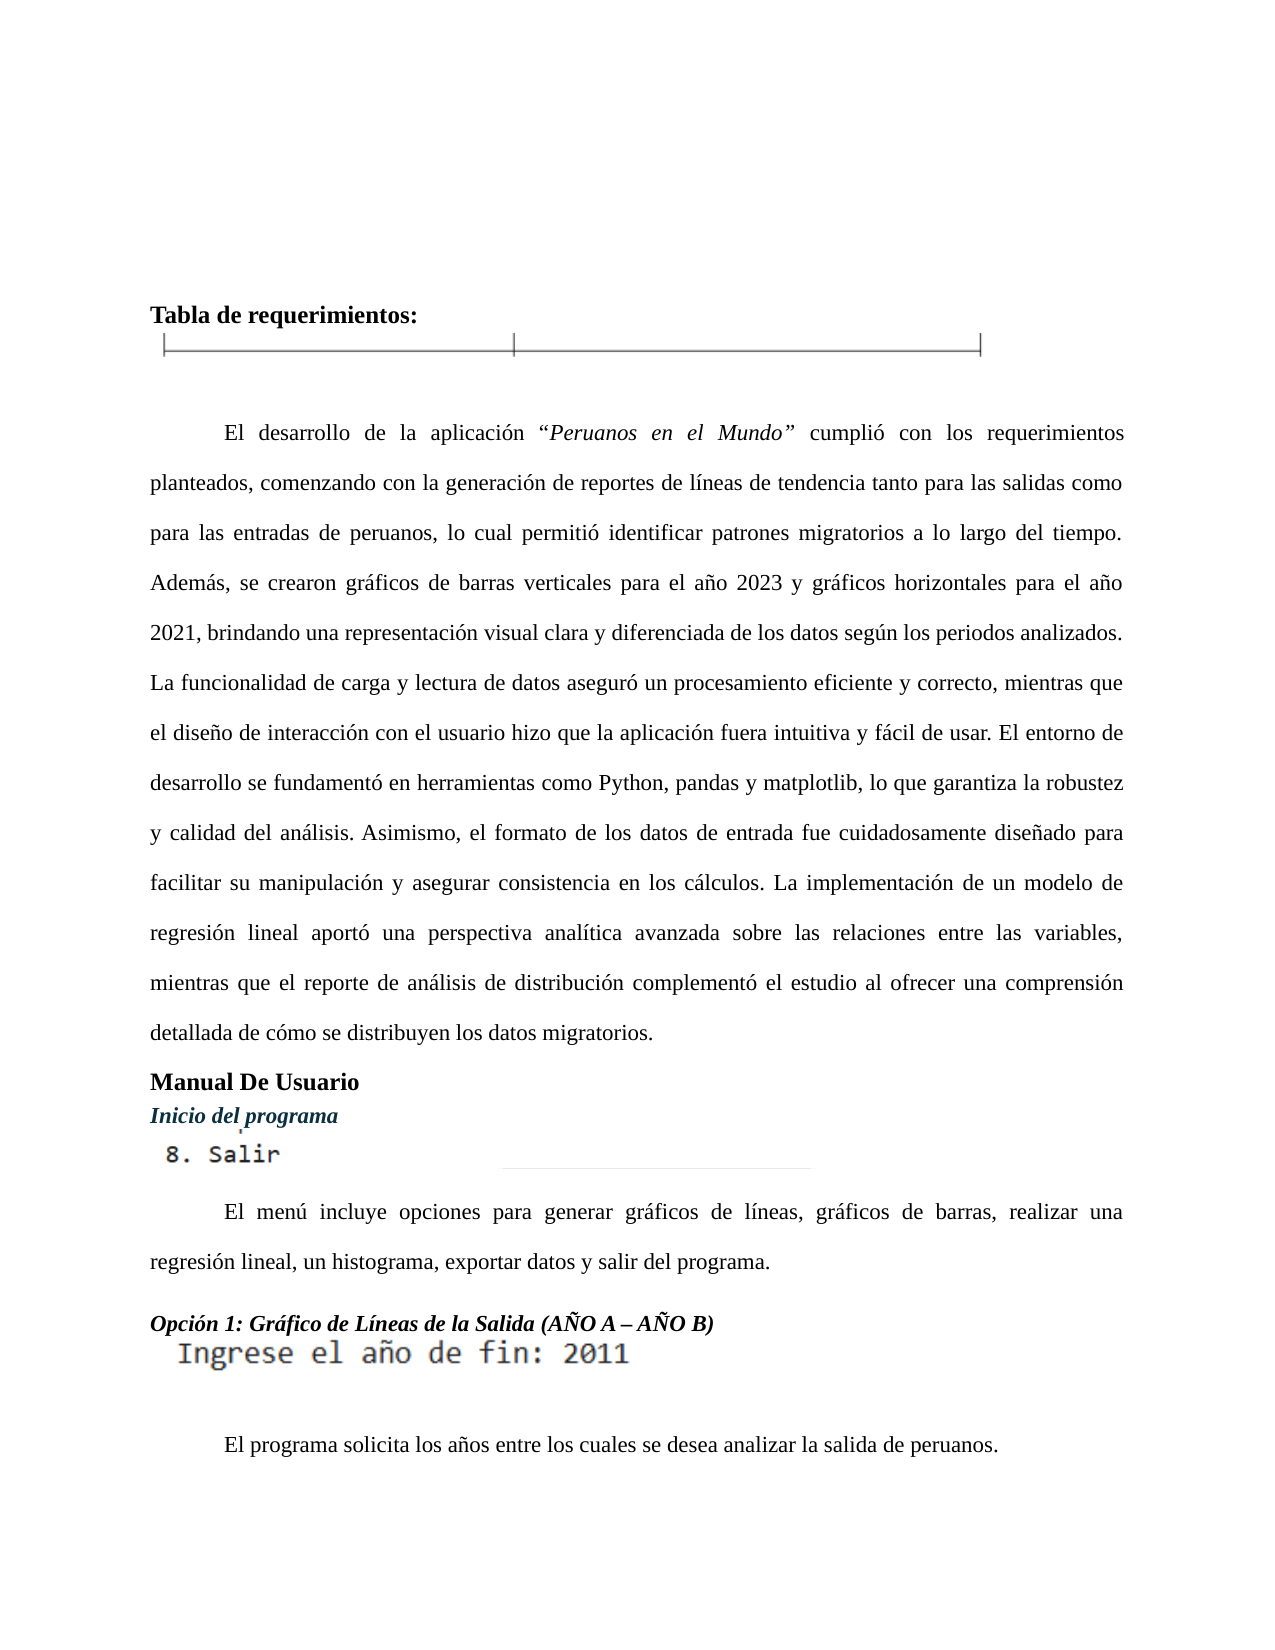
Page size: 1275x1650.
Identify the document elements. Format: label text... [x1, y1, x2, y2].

text El desarrollo de la aplicación “Peruanos en el Mundo” cumplió con los requerimientos planteados, comenzando con la generación de reportes de líneas de tendencia tanto para las salidas como para las entradas de peruanos, lo cual permitió identificar patrones migratorios a lo largo del tiempo. Además, se crearon gráficos de barras verticales para el año 2023 y gráficos horizontales para el año 2021, brindando una representación visual clara y diferenciada de los datos según los periodos analizados. La funcionalidad de carga y lectura de datos aseguró un procesamiento eficiente y correcto, mientras que el diseño de interacción con el usuario hizo que la aplicación fuera intuitiva y fácil de usar. El entorno de desarrollo se fundamentó en herramientas como Python, pandas y matplotlib, lo que garantiza la robustez y calidad del análisis. Asimismo, el formato de los datos de entrada fue cuidadosamente diseñado para facilitar su manipulación y asegurar consistencia en los cálculos. La implementación de un modelo de regresión lineal aportó una perspectiva analítica avanzada sobre las relaciones entre las variables, mientras que el reporte de análisis de distribución complementó el estudio al ofrecer una comprensión detallada de cómo se distribuyen los datos migratorios. [150, 400, 1125, 1050]
text El programa solicita los años entre los cuales se desea analizar la salida de peruanos. [150, 1412, 1125, 1462]
text El menú incluye opciones para generar gráficos de líneas, gráficos de barras, realizar una regresión lineal, un histograma, exportar datos y salir del programa. [150, 1179, 1125, 1279]
text Manual De Usuario [150, 1050, 1125, 1100]
text Inicio del programa [150, 1100, 1125, 1129]
text Tabla de requerimientos: [150, 283, 1125, 333]
text Opción 1: Gráfico de Líneas de la Salida (AÑO A – AÑO B) [150, 1308, 1125, 1337]
